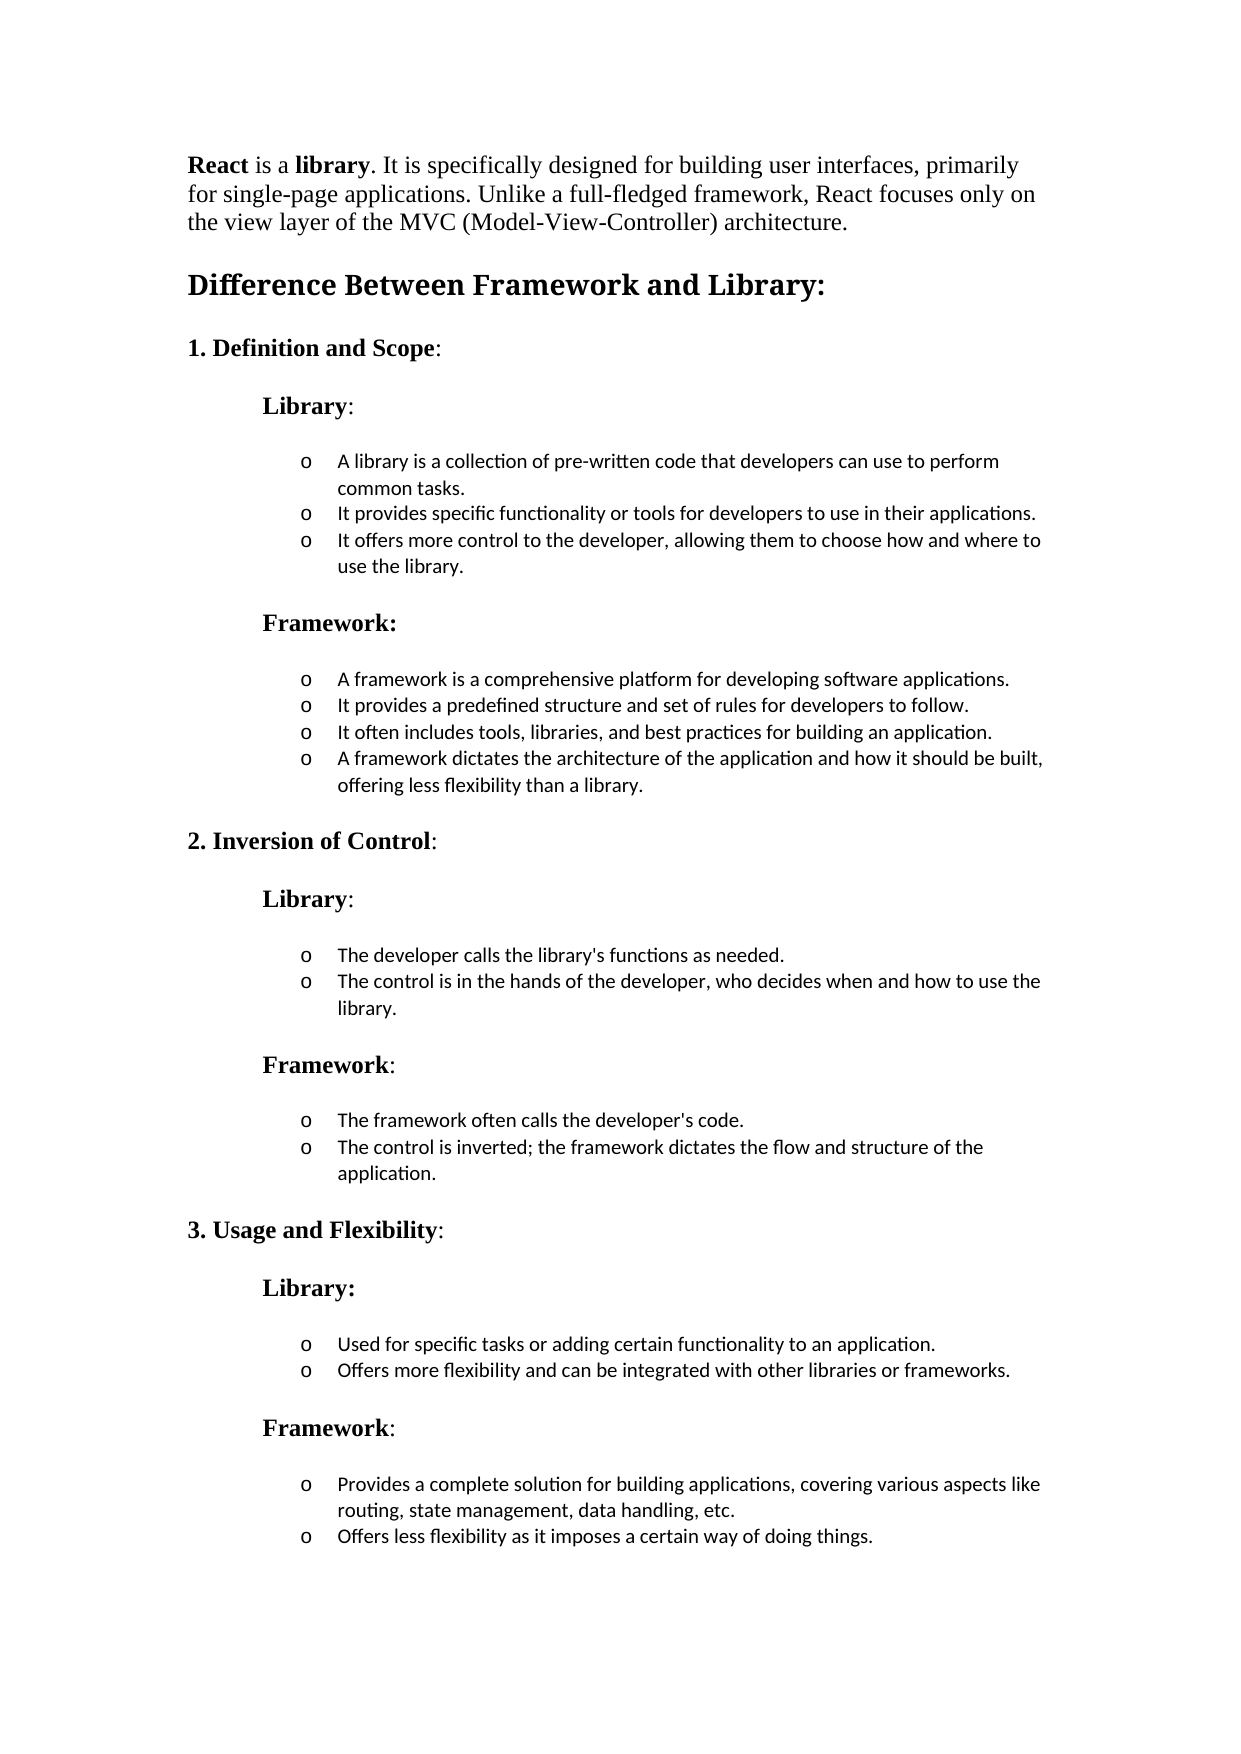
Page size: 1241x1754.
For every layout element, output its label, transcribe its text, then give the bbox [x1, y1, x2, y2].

list It offers more control to the developer, allowing them to choose how and where to use the library. [300, 527, 1053, 579]
text Framework: [262, 1413, 1053, 1442]
text Library: [262, 391, 1053, 419]
list It provides a predefined structure and set of rules for developers to follow. [300, 692, 1053, 719]
list Offers less flexibility as it imposes a certain way of doing things. [300, 1523, 1053, 1549]
list The control is inverted; the framework dictates the flow and structure of the application. [300, 1134, 1053, 1186]
list A framework dictates the architecture of the application and how it should be built, offering less flexibility than a library. [300, 745, 1053, 797]
text Framework: [262, 1050, 1053, 1078]
list A library is a collection of pre-written code that developers can use to perform common tasks. [300, 449, 1053, 501]
list A framework is a comprehensive platform for developing software applications. [300, 666, 1053, 692]
text 3. Usage and Flexibility: [187, 1215, 1053, 1244]
text 2. Inversion of Control: [187, 826, 1053, 855]
list Provides a complete solution for building applications, covering various aspects like routing, state management, data handling, etc. [300, 1471, 1053, 1523]
subtitle Difference Between Framework and Library: [187, 265, 1053, 304]
text 1. Definition and Scope: [187, 333, 1053, 362]
text Library: [262, 1273, 1053, 1302]
list Offers more flexibility and can be integrated with other libraries or frameworks. [300, 1357, 1053, 1384]
list The control is in the hands of the developer, who decides when and how to use the library. [300, 969, 1053, 1021]
list It provides specific functionality or tools for developers to use in their applications. [300, 501, 1053, 527]
list It often includes tools, libraries, and best practices for building an application. [300, 719, 1053, 745]
text Library: [262, 884, 1053, 913]
text Framework: [262, 608, 1053, 637]
list The developer calls the library's functions as needed. [300, 942, 1053, 969]
text React is a library. It is specifically designed for building user interfaces, primarily for single-page applications. Unlike a full-fledged framework, React focuses only on the view layer of the MVC (Model-View-Controller) architecture. [187, 150, 1053, 236]
list The framework often calls the developer's code. [300, 1108, 1053, 1134]
list Used for specific tasks or adding certain functionality to an application. [300, 1331, 1053, 1357]
